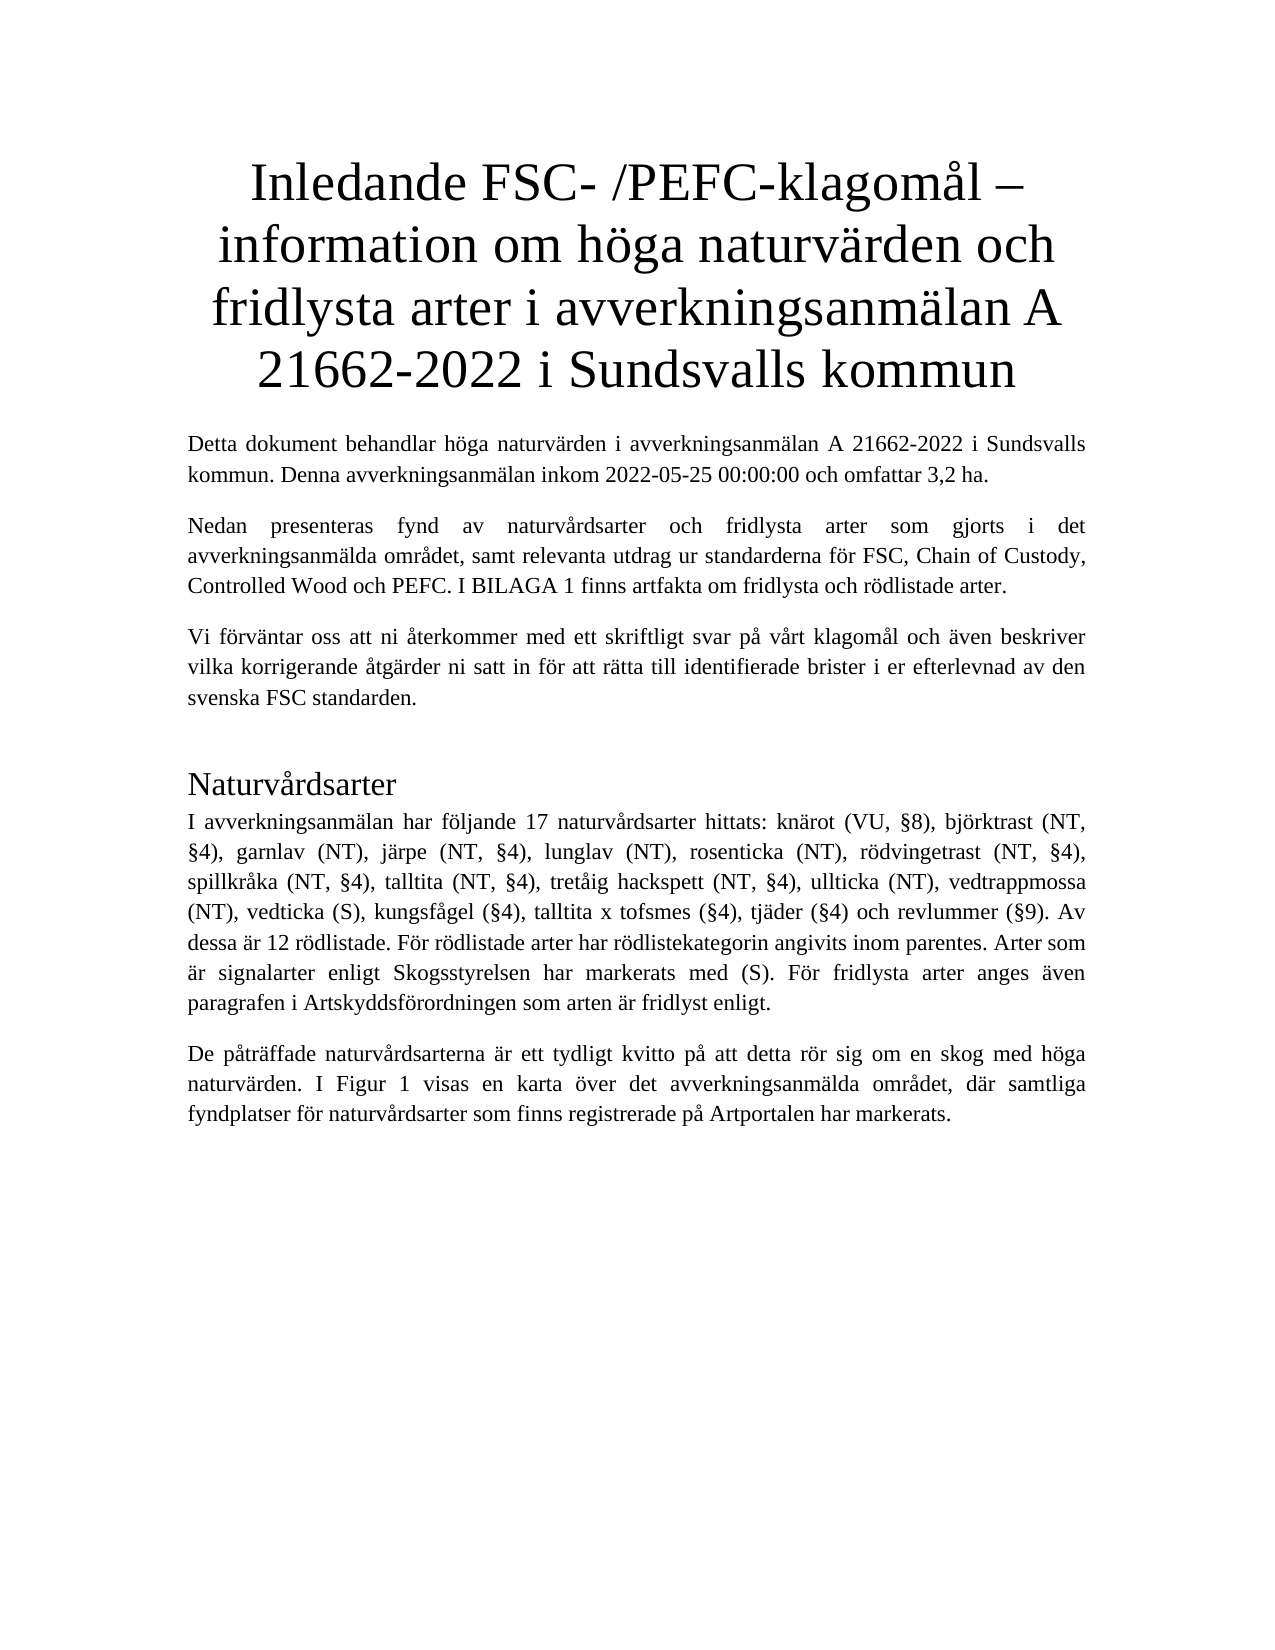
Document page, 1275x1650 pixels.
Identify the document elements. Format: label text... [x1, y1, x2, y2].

text Detta dokument behandlar höga naturvärden i avverkningsanmälan A 21662-2022 i Sundsvalls kommun. Denna avverkningsanmälan inkom 2022-05-25 00:00:00 och omfattar 3,2 ha. [187, 430, 1087, 487]
subtitle Naturvårdsarter [187, 764, 1087, 802]
text Nedan presenteras fynd av naturvårdsarter och fridlysta arter som gjorts i det avverkningsanmälda området, samt relevanta utdrag ur standarderna för FSC, Chain of Custody, Controlled Wood och PEFC. I BILAGA 1 finns artfakta om fridlysta och rödlistade arter. [187, 512, 1087, 598]
text Vi förväntar oss att ni återkommer med ett skriftligt svar på vårt klagomål och även beskriver vilka korrigerande åtgärder ni satt in för att rätta till identifierade brister i er efterlevnad av den svenska FSC standarden. [187, 623, 1087, 710]
text I avverkningsanmälan har följande 17 naturvårdsarter hittats: knärot (VU, §8), björktrast (NT, §4), garnlav (NT), järpe (NT, §4), lunglav (NT), rosenticka (NT), rödvingetrast (NT, §4), spillkråka (NT, §4), talltita (NT, §4), tretåig hackspett (NT, §4), ullticka (NT), vedtrappmossa (NT), vedticka (S), kungsfågel (§4), talltita x tofsmes (§4), tjäder (§4) och revlummer (§9). Av dessa är 12 rödlistade. För rödlistade arter har rödlistekategorin angivits inom parentes. Arter som är signalarter enligt Skogsstyrelsen har markerats med (S). För fridlysta arter anges även paragrafen i Artskyddsförordningen som arten är fridlyst enligt. [187, 808, 1087, 1015]
title Inledande FSC- /PEFC-klagomål – information om höga naturvärden och fridlysta arter i avverkningsanmälan A 21662-2022 i Sundsvalls kommun [187, 150, 1087, 399]
text De påträffade naturvårdsarterna är ett tydligt kvitto på att detta rör sig om en skog med höga naturvärden. I Figur 1 visas en karta över det avverkningsanmälda området, där samtliga fyndplatser för naturvårdsarter som finns registrerade på Artportalen har markerats. [187, 1040, 1087, 1127]
